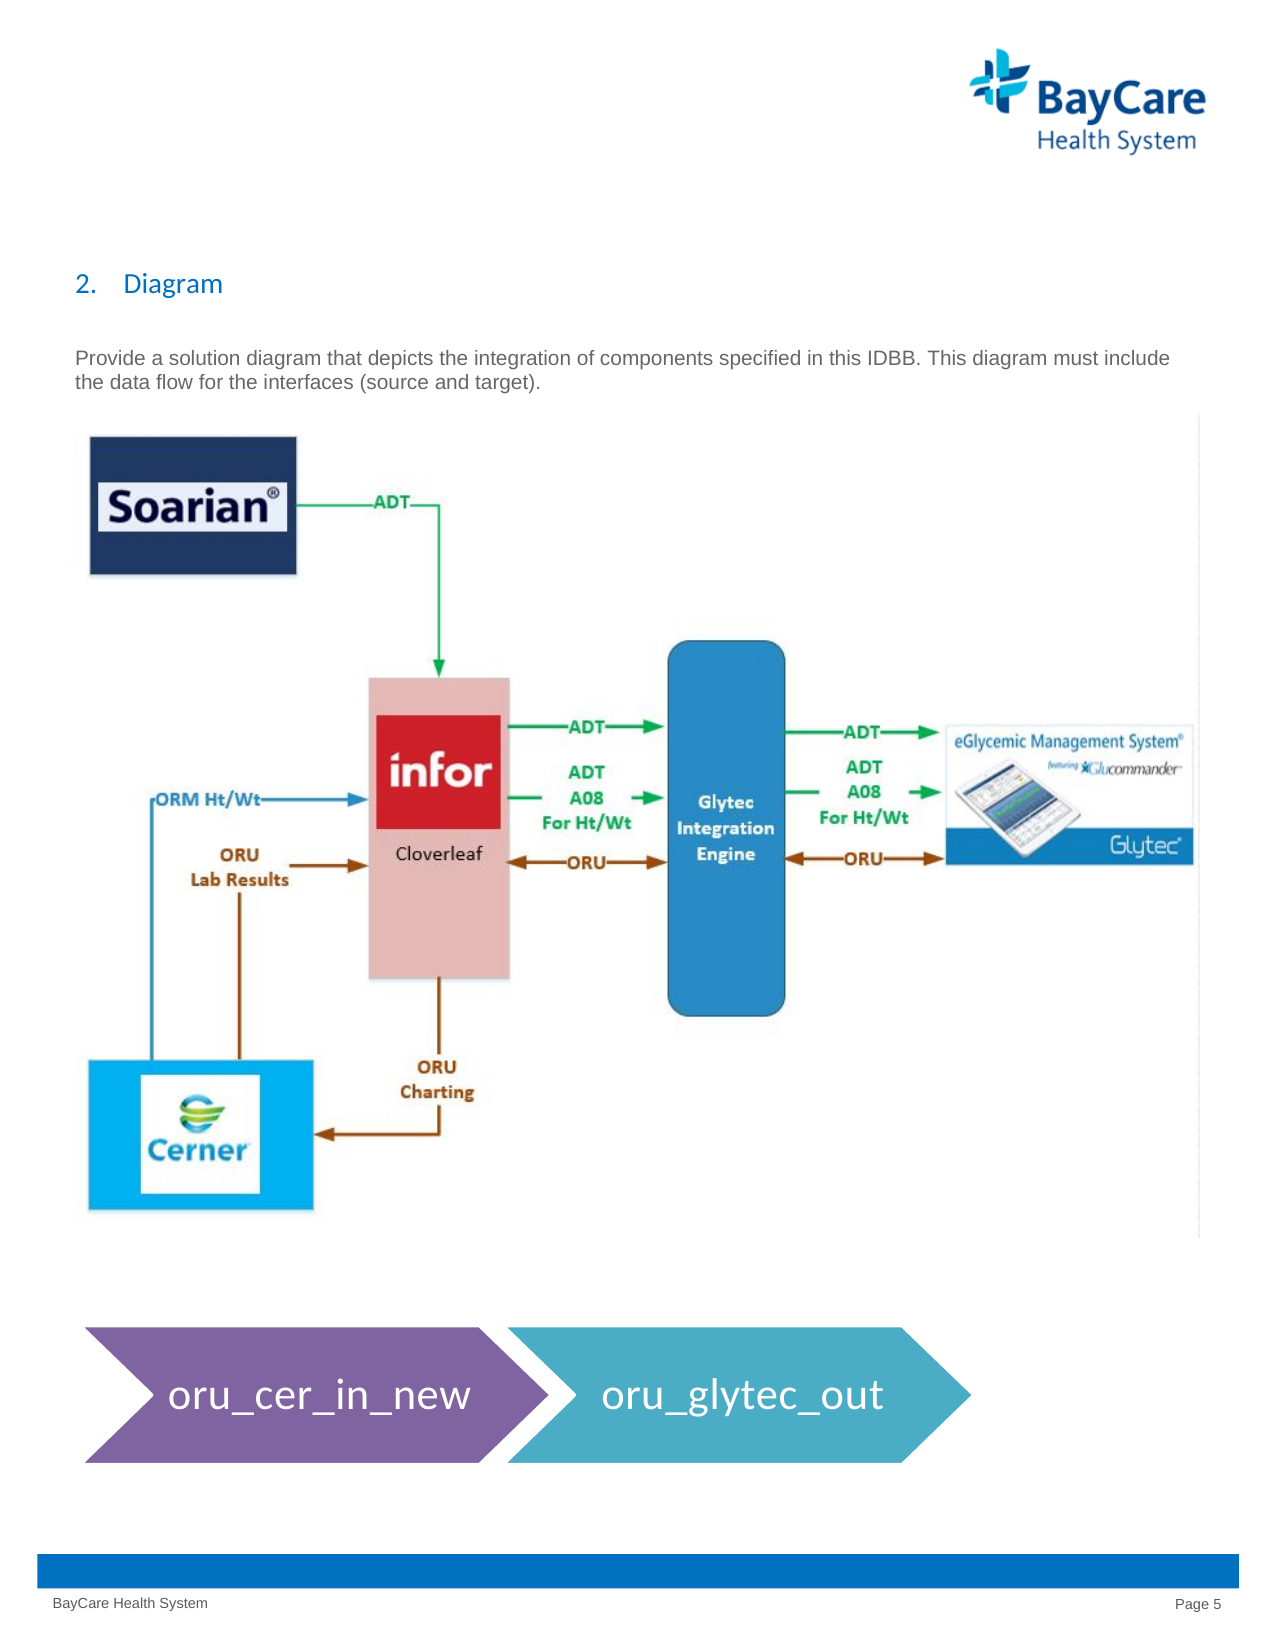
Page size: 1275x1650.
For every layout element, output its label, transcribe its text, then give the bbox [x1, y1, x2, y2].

subtitle 2. Diagram [75, 265, 1200, 301]
picture [75, 414, 1200, 1238]
picture [951, 37, 1233, 168]
